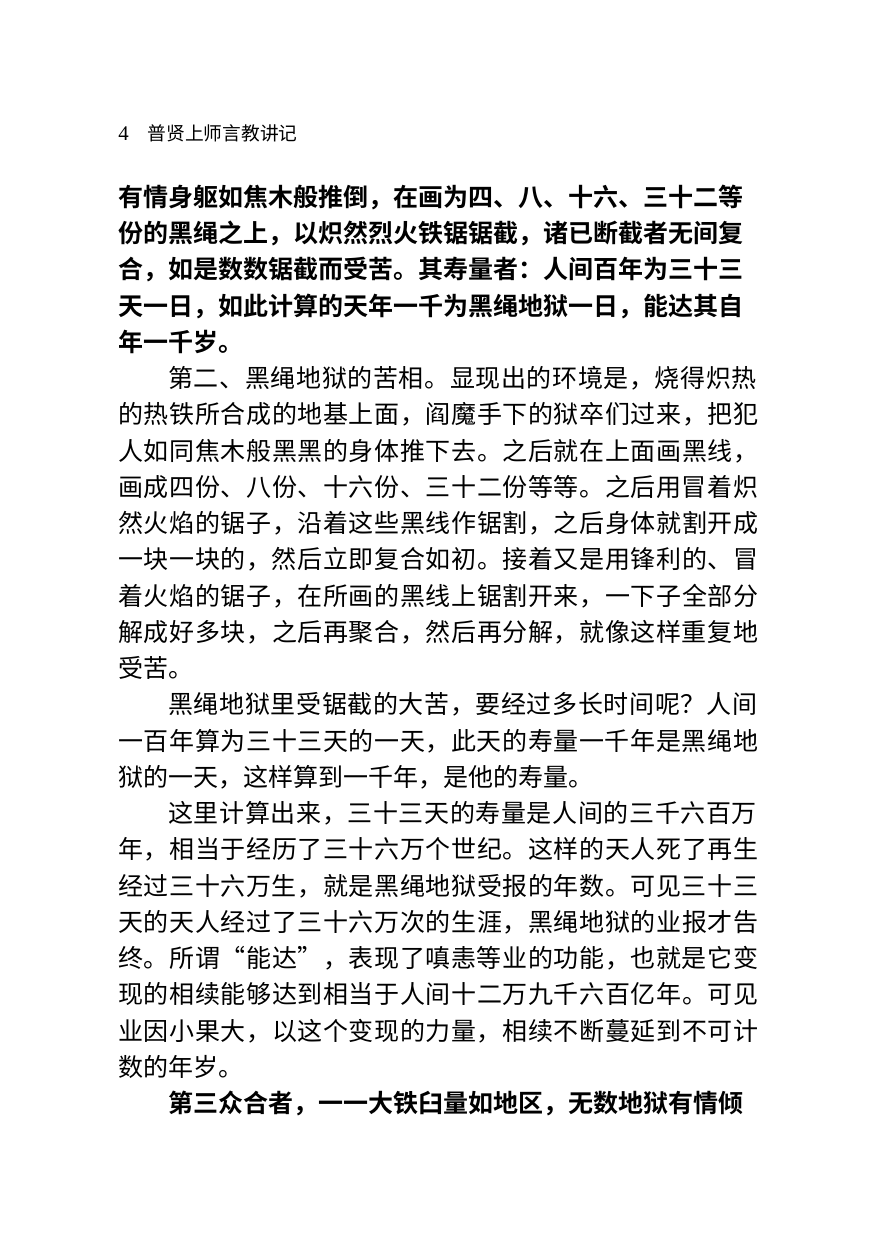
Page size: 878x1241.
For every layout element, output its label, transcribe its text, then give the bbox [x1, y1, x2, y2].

text 第二、黑绳地狱的苦相。显现出的环境是，烧得炽热的热铁所合成的地基上面，阎魔手下的狱卒们过来，把犯人如同焦木般黑黑的身体推下去。之后就在上面画黑线，画成四份、八份、十六份、三十二份等等。之后用冒着炽然火焰的锯子，沿着这些黑线作锯割，之后身体就割开成一块一块的，然后立即复合如初。接着又是用锋利的、冒着火焰的锯子，在所画的黑线上锯割开来，一下子全部分解成好多块，之后再聚合，然后再分解，就像这样重复地受苦。 [118, 358, 759, 685]
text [118, 177, 759, 358]
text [118, 1083, 759, 1120]
text 这里计算出来，三十三天的寿量是人间的三千六百万年，相当于经历了三十六万个世纪。这样的天人死了再生，经过三十六万生，就是黑绳地狱受报的年数。可见三十三天的天人经过了三十六万次的生涯，黑绳地狱的业报才告终。所谓“能达”，表现了嗔恚等业的功能，也就是它变现的相续能够达到相当于人间十二万九千六百亿年。可见业因小果大，以这个变现的力量，相续不断蔓延到不可计数的年岁。 [118, 793, 759, 1083]
text 黑绳地狱里受锯截的大苦，要经过多长时间呢？人间一百年算为三十三天的一天，此天的寿量一千年是黑绳地狱的一天，这样算到一千年，是他的寿量。 [118, 685, 759, 793]
